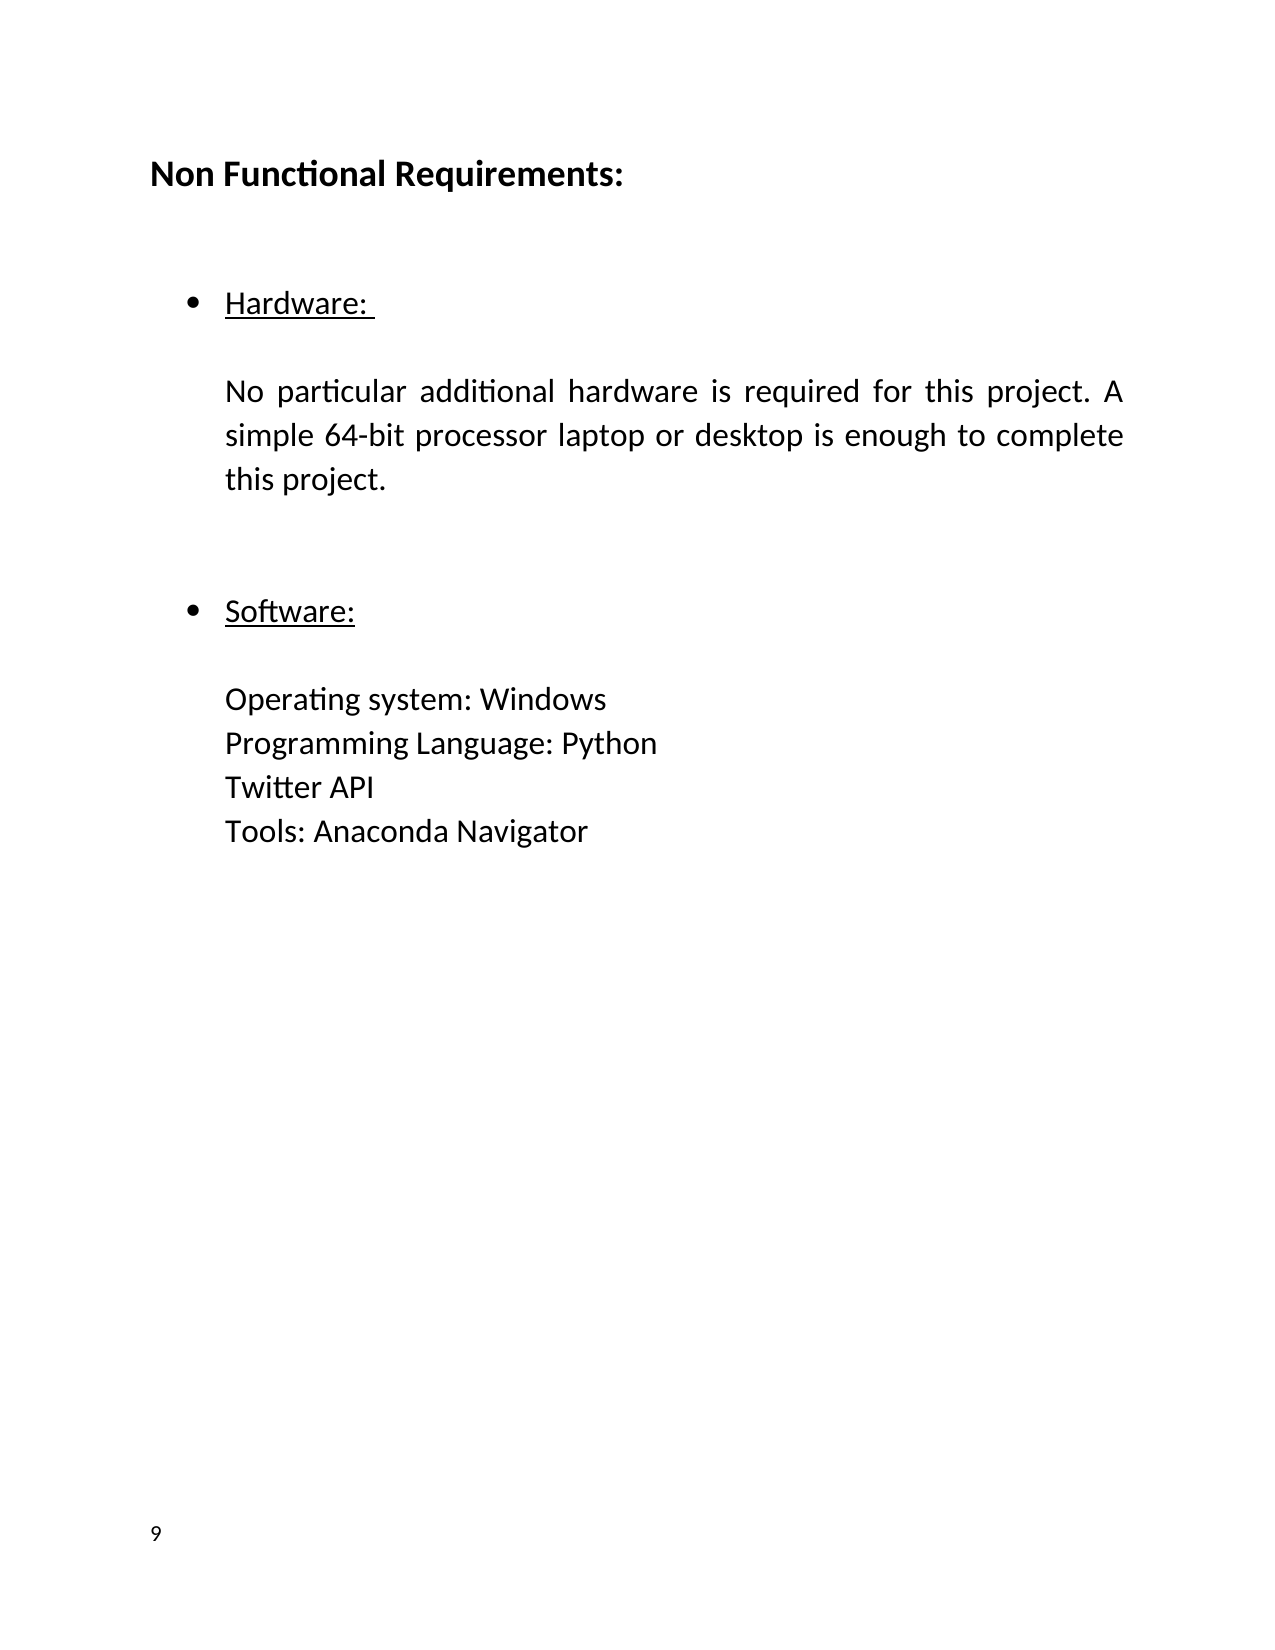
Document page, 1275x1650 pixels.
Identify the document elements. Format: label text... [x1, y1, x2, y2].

list No particular additional hardware is required for this project. A simple 64-bit processor laptop or desktop is enough to complete this project. [225, 370, 1125, 499]
list Software: [187, 590, 1125, 631]
list Hardware: [187, 282, 1125, 323]
list Operating system: Windows [225, 678, 1125, 719]
list Programming Language: Python [225, 722, 1125, 763]
text Non Functional Requirements: [150, 150, 1125, 196]
list Twitter API [225, 766, 1125, 807]
list Tools: Anaconda Navigator [225, 810, 1125, 851]
